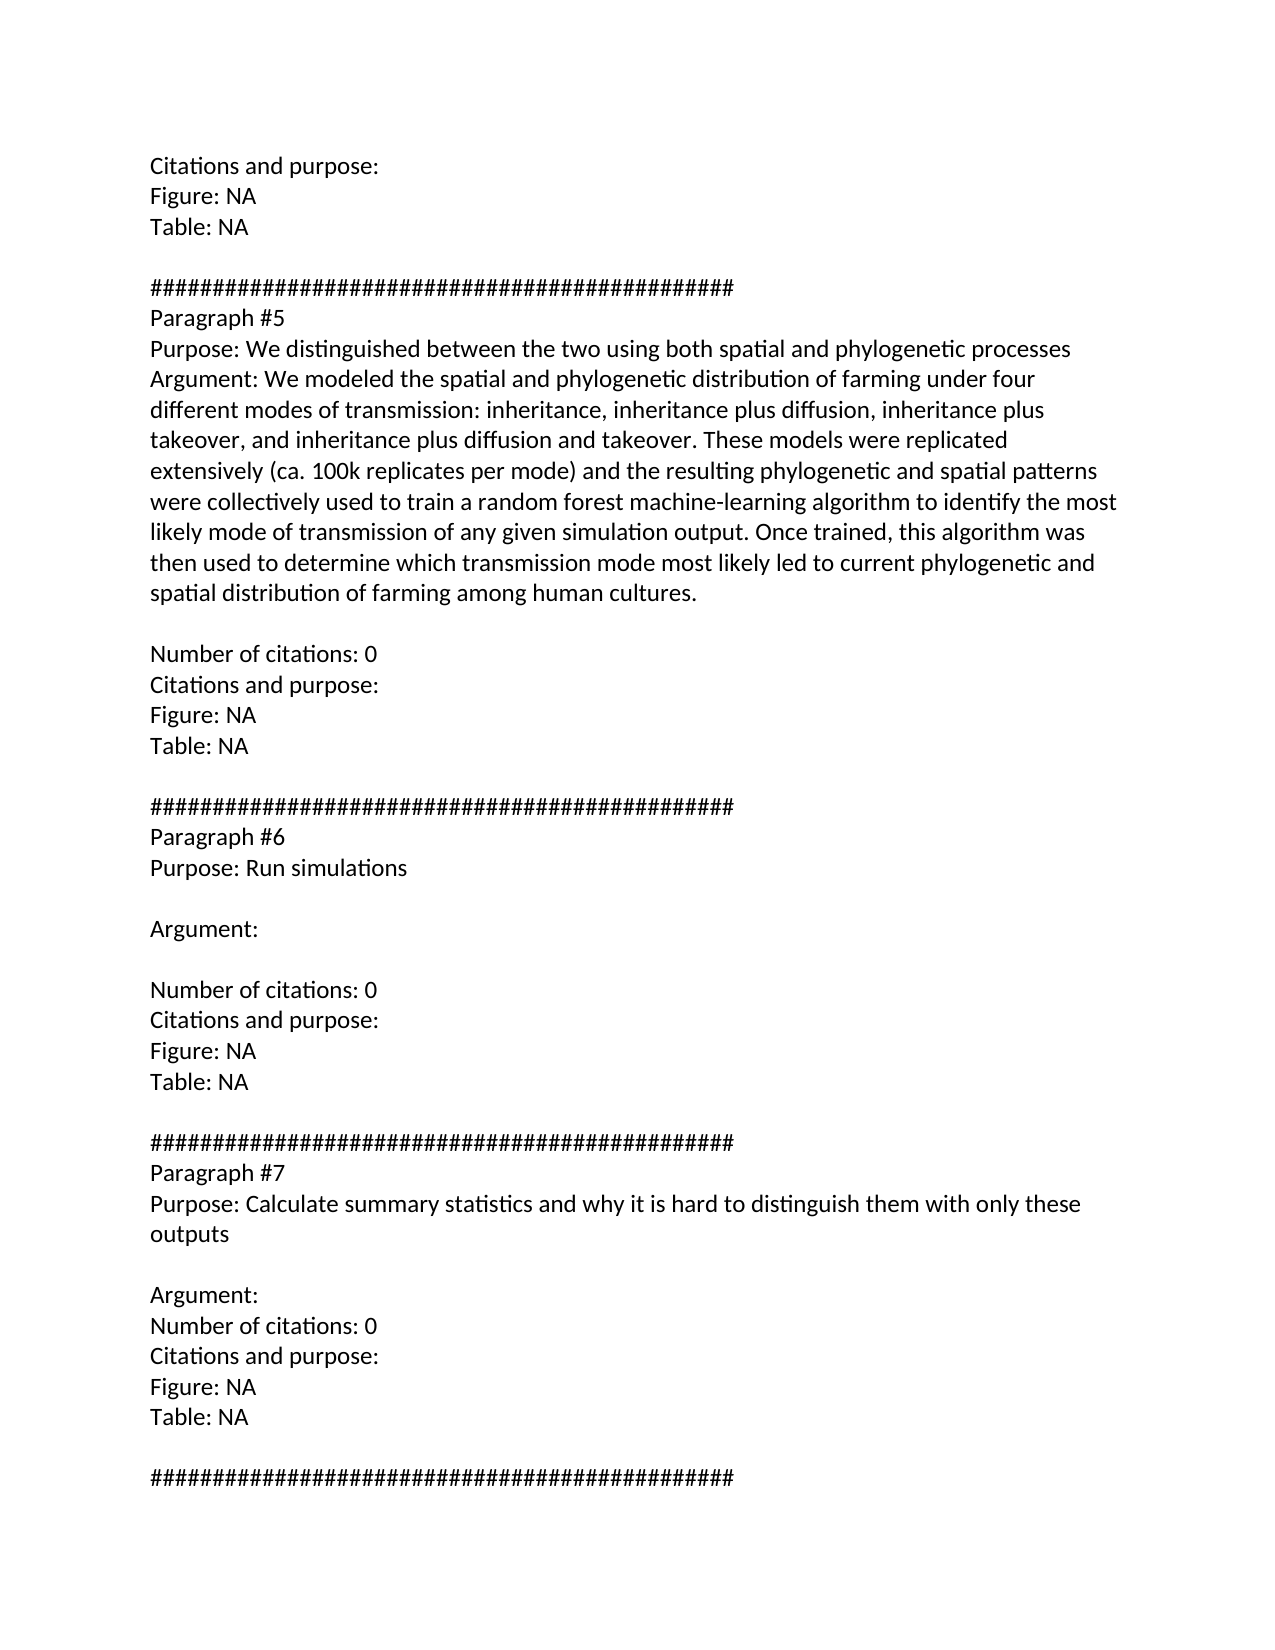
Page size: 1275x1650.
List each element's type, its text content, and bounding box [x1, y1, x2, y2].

text Argument: [150, 1279, 1125, 1310]
text Paragraph #5 [150, 303, 1125, 333]
text Table: NA [150, 730, 1125, 760]
text Number of citations: 0 [150, 974, 1125, 1004]
text Paragraph #7 [150, 1157, 1125, 1188]
text Citations and purpose: [150, 669, 1125, 699]
text Table: NA [150, 211, 1125, 242]
text ############################################### [150, 272, 1125, 303]
text Figure: NA [150, 1035, 1125, 1066]
text ############################################### [150, 791, 1125, 821]
text Purpose: We distinguished between the two using both spatial and phylogenetic processes [150, 333, 1125, 364]
text Citations and purpose: [150, 1340, 1125, 1371]
text Figure: NA [150, 1371, 1125, 1401]
text ############################################### [150, 1127, 1125, 1157]
text Paragraph #6 [150, 821, 1125, 852]
text Purpose: Run simulations [150, 852, 1125, 882]
text Figure: NA [150, 699, 1125, 730]
text Citations and purpose: [150, 150, 1125, 181]
text Argument: We modeled the spatial and phylogenetic distribution of farming under four different modes of transmission: inheritance, inheritance plus diffusion, inheritance plus takeover, and inheritance plus diffusion and takeover. These models were replicated extensively (ca. 100k replicates per mode) and the resulting phylogenetic and spatial patterns were collectively used to train a random forest machine-learning algorithm to identify the most likely mode of transmission of any given simulation output. Once trained, this algorithm was then used to determine which transmission mode most likely led to current phylogenetic and spatial distribution of farming among human cultures. [150, 364, 1125, 608]
text ############################################### [150, 1462, 1125, 1493]
text Number of citations: 0 [150, 1310, 1125, 1340]
text Number of citations: 0 [150, 638, 1125, 669]
text Citations and purpose: [150, 1004, 1125, 1035]
text Purpose: Calculate summary statistics and why it is hard to distinguish them with only these outputs [150, 1188, 1125, 1249]
text Figure: NA [150, 181, 1125, 211]
text Argument: [150, 913, 1125, 943]
text Table: NA [150, 1066, 1125, 1096]
text Table: NA [150, 1401, 1125, 1432]
